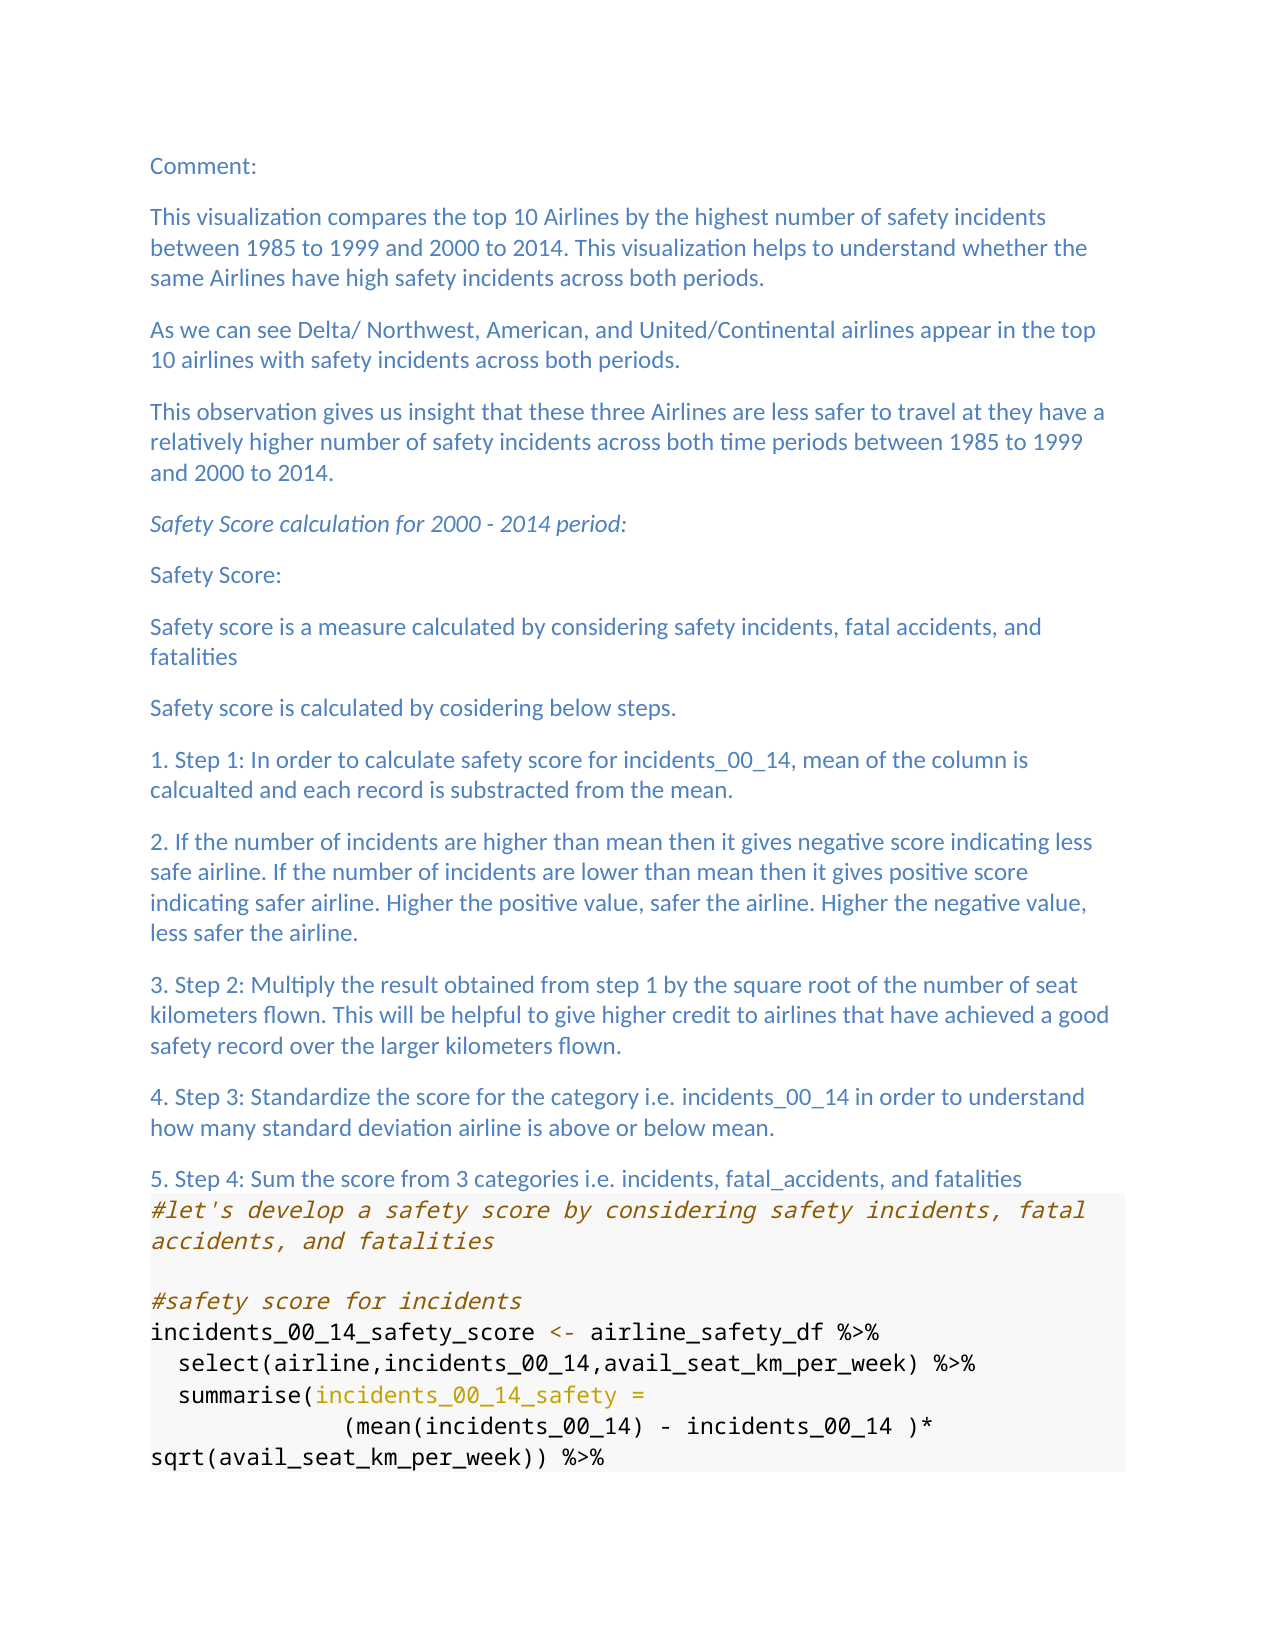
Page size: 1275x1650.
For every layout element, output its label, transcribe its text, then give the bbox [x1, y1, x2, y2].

subtitle Safety Score calculation for 2000 - 2014 period: [150, 508, 1125, 538]
subtitle As we can see Delta/ Northwest, American, and United/Continental airlines appear in the top 10 airlines with safety incidents across both periods. [150, 314, 1125, 375]
subtitle 1. Step 1: In order to calculate safety score for incidents_00_14, mean of the column is calcualted and each record is substracted from the mean. [150, 744, 1125, 805]
subtitle Safety Score: [150, 559, 1125, 590]
subtitle 4. Step 3: Standardize the score for the category i.e. incidents_00_14 in order to understand how many standard deviation airline is above or below mean. [150, 1081, 1125, 1142]
subtitle Safety score is a measure calculated by considering safety incidents, fatal accidents, and fatalities [150, 611, 1125, 672]
subtitle 3. Step 2: Multiply the result obtained from step 1 by the square root of the number of seat kilometers flown. This will be helpful to give higher credit to airlines that have achieved a good safety record over the larger kilometers flown. [150, 969, 1125, 1060]
subtitle This visualization compares the top 10 Airlines by the highest number of safety incidents between 1985 to 1999 and 2000 to 2014. This visualization helps to understand whether the same Airlines have high safety incidents across both periods. [150, 201, 1125, 293]
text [150, 1193, 1125, 1472]
subtitle Comment: [150, 150, 1125, 181]
subtitle This observation gives us insight that these three Airlines are less safer to travel at they have a relatively higher number of safety incidents across both time periods between 1985 to 1999 and 2000 to 2014. [150, 396, 1125, 487]
subtitle 5. Step 4: Sum the score from 3 categories i.e. incidents, fatal_accidents, and fatalities [150, 1163, 1125, 1193]
subtitle 2. If the number of incidents are higher than mean then it gives negative score indicating less safe airline. If the number of incidents are lower than mean then it gives positive score indicating safer airline. Higher the positive value, safer the airline. Higher the negative value, less safer the airline. [150, 826, 1125, 948]
subtitle Safety score is calculated by cosidering below steps. [150, 693, 1125, 723]
